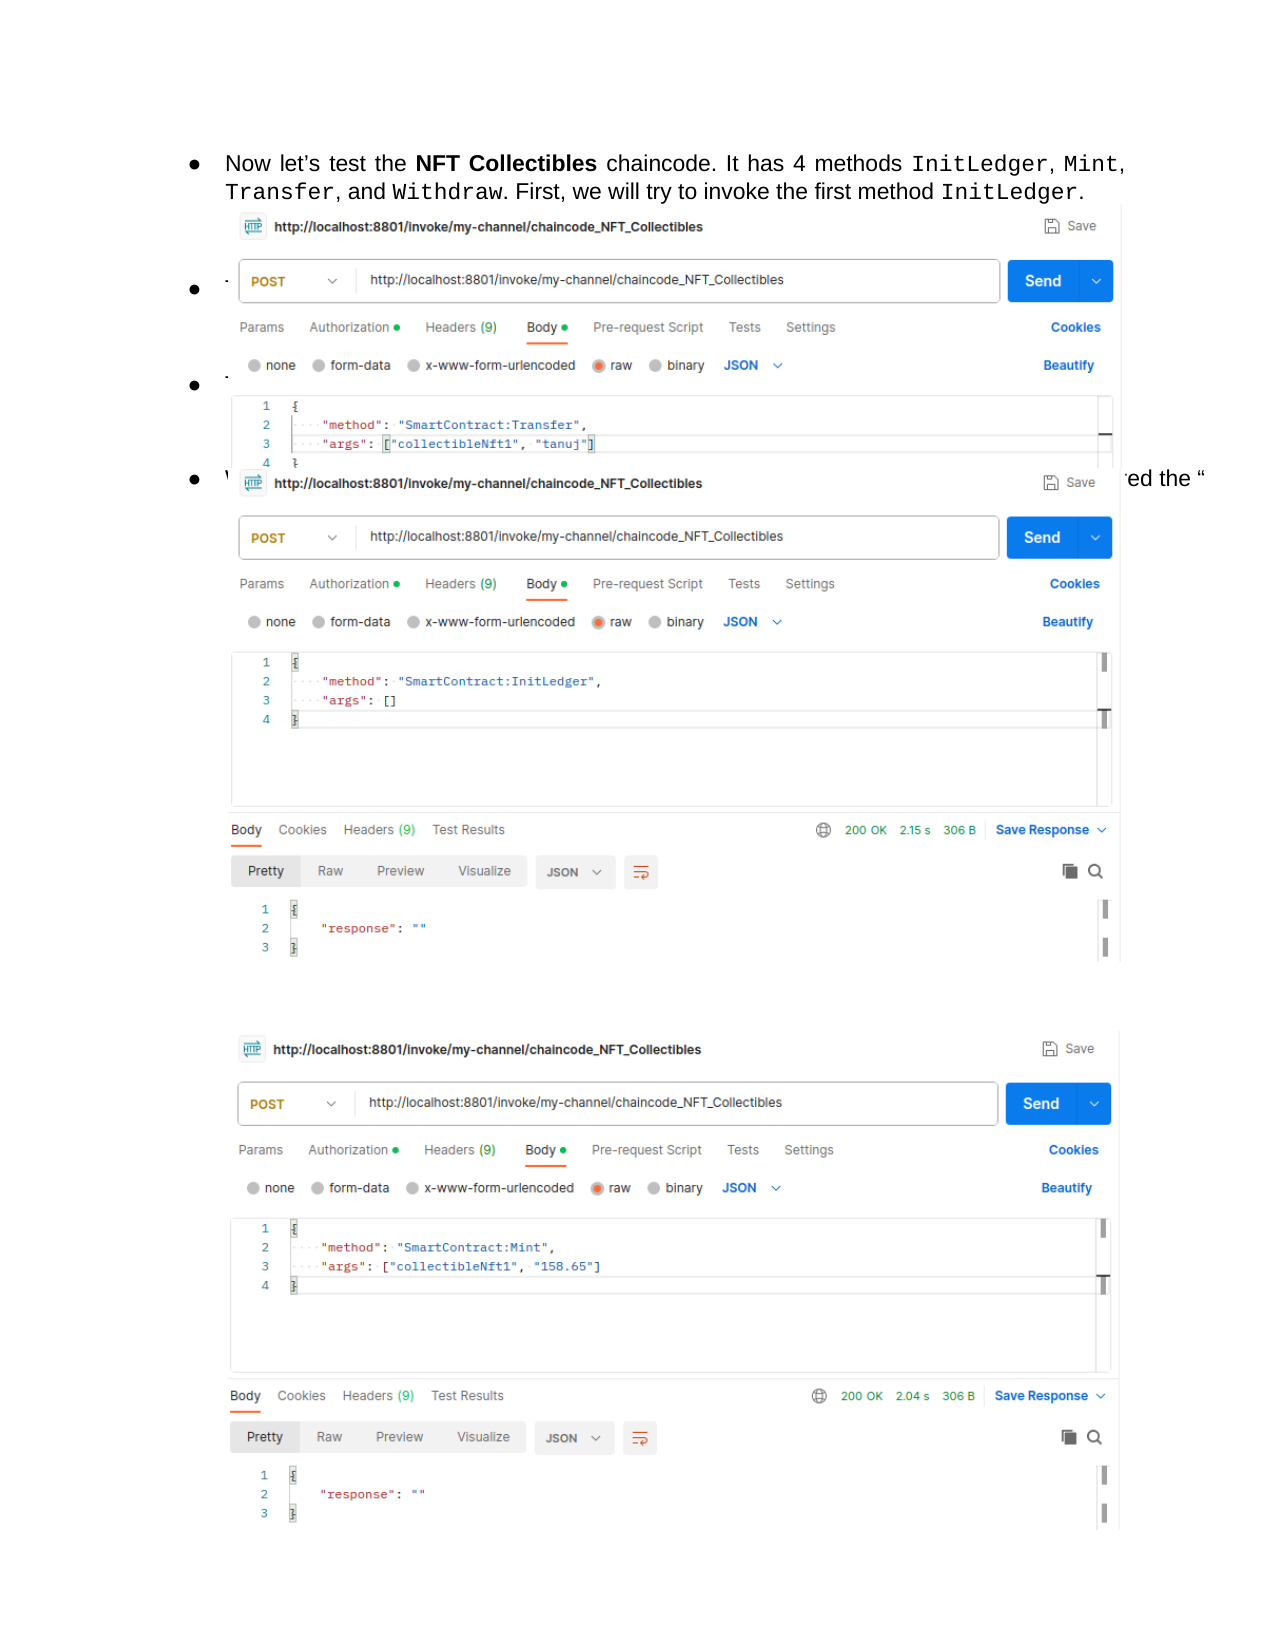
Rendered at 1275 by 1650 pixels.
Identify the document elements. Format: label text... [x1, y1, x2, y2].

picture [228, 204, 1125, 962]
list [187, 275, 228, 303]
picture [228, 1031, 1125, 1530]
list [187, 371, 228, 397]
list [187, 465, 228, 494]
list Now let’s test the NFT Collectibles chaincode. It has 4 methods InitLedger, Mint, Transfer, and Withdraw. First, we will try to invoke the first method InitLedger. [187, 150, 1125, 207]
